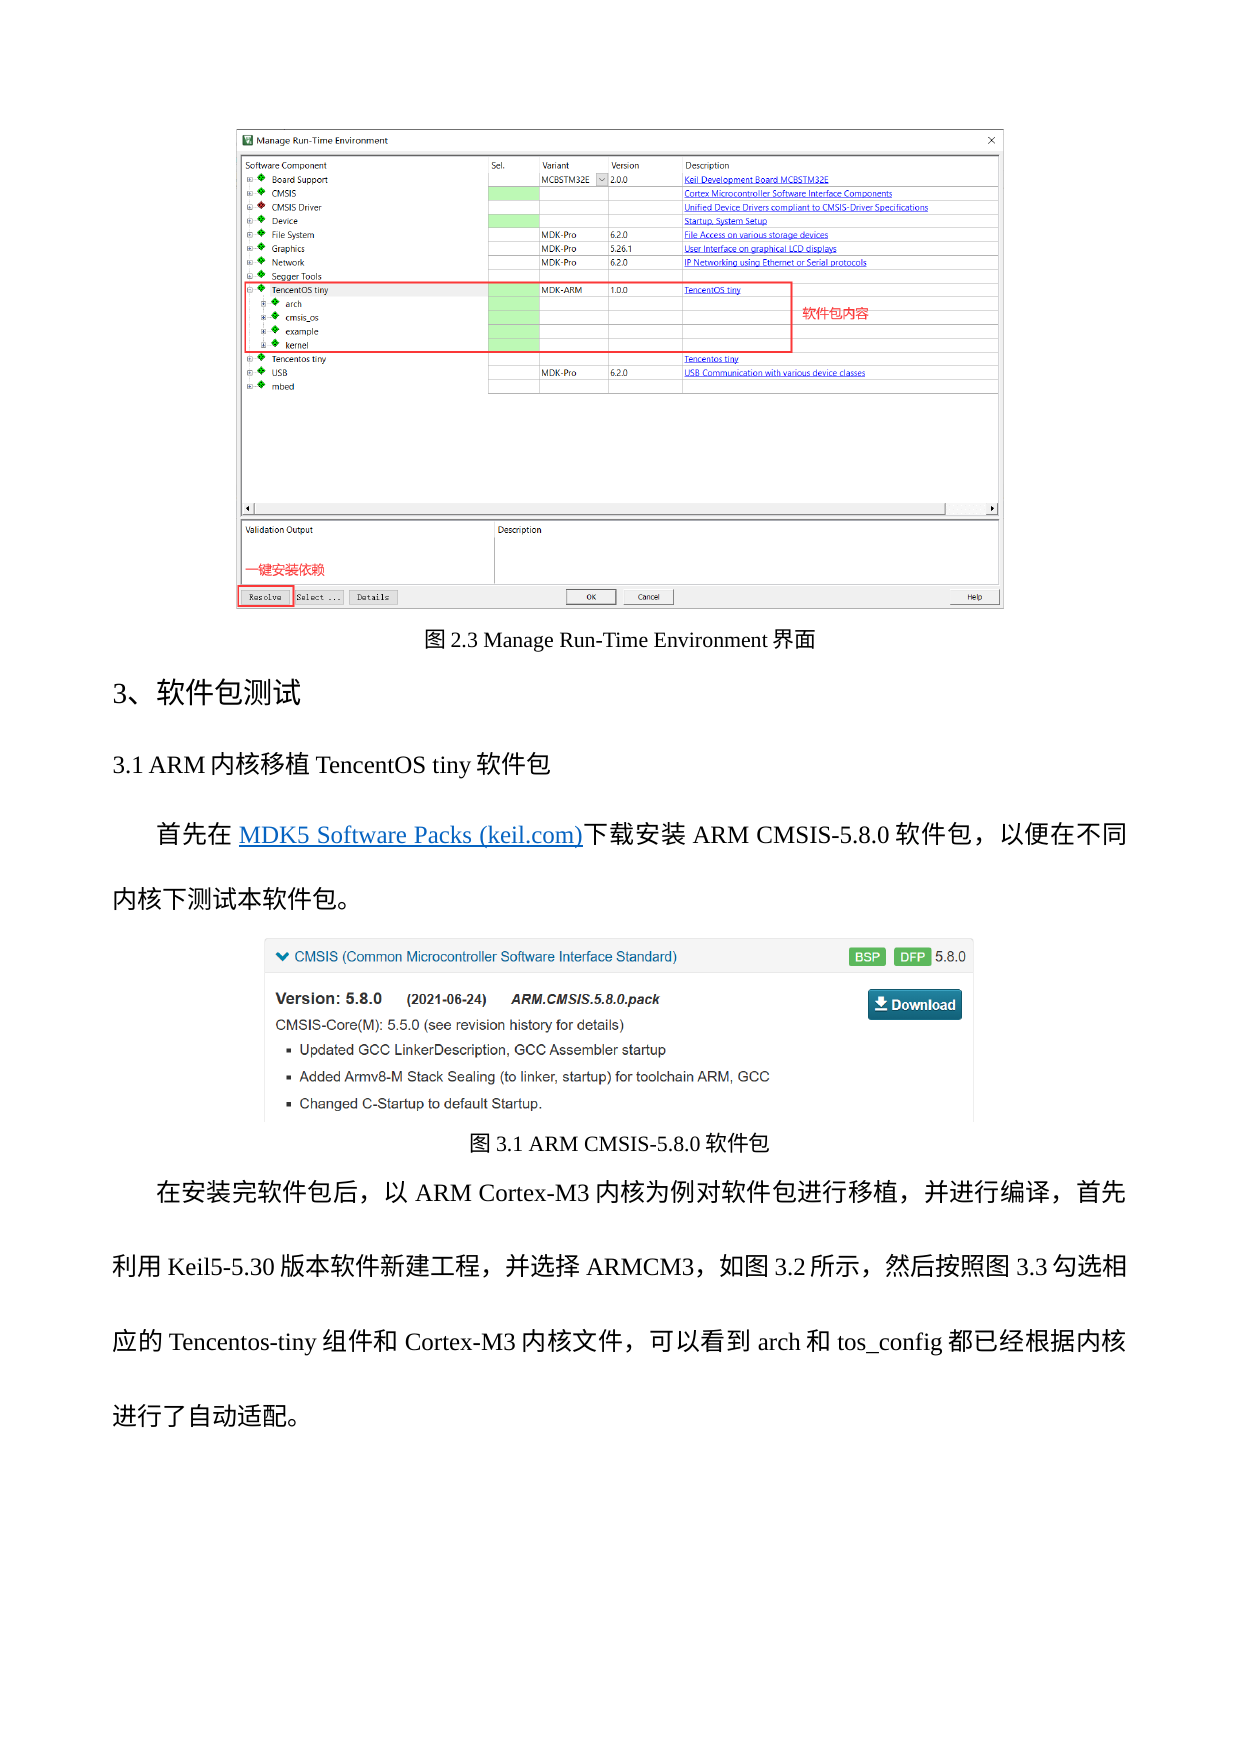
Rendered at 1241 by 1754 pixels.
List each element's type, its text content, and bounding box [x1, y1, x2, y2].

picture [258, 930, 982, 1122]
subtitle 3、软件包测试 [112, 658, 1128, 723]
text 在安装完软件包后，以ARM Cortex-M3内核为例对软件包进行移植，并进行编译，首先利用Keil5-5.30版本软件新建工程，并选择ARMCM3，如图3.2所示，然后按照图3.3勾选相应的Tencentos-tiny组件和Cortex-M3内核文件，可以看到arch和tos_config都已经根据内核进行了自动适配。 [112, 1158, 1128, 1447]
text 图3.1 ARM CMSIS-5.8.0软件包 [112, 1125, 1128, 1158]
text 首先在MDK5 Software Packs (keil.com)下载安装ARM CMSIS-5.8.0软件包，以便在不同内核下测试本软件包。 [112, 800, 1128, 930]
subtitle 3.1 ARM内核移植TencentOS tiny软件包 [112, 730, 1128, 795]
text 图2.3 Manage Run-Time Environment界面 [112, 621, 1128, 654]
picture [236, 129, 1004, 609]
